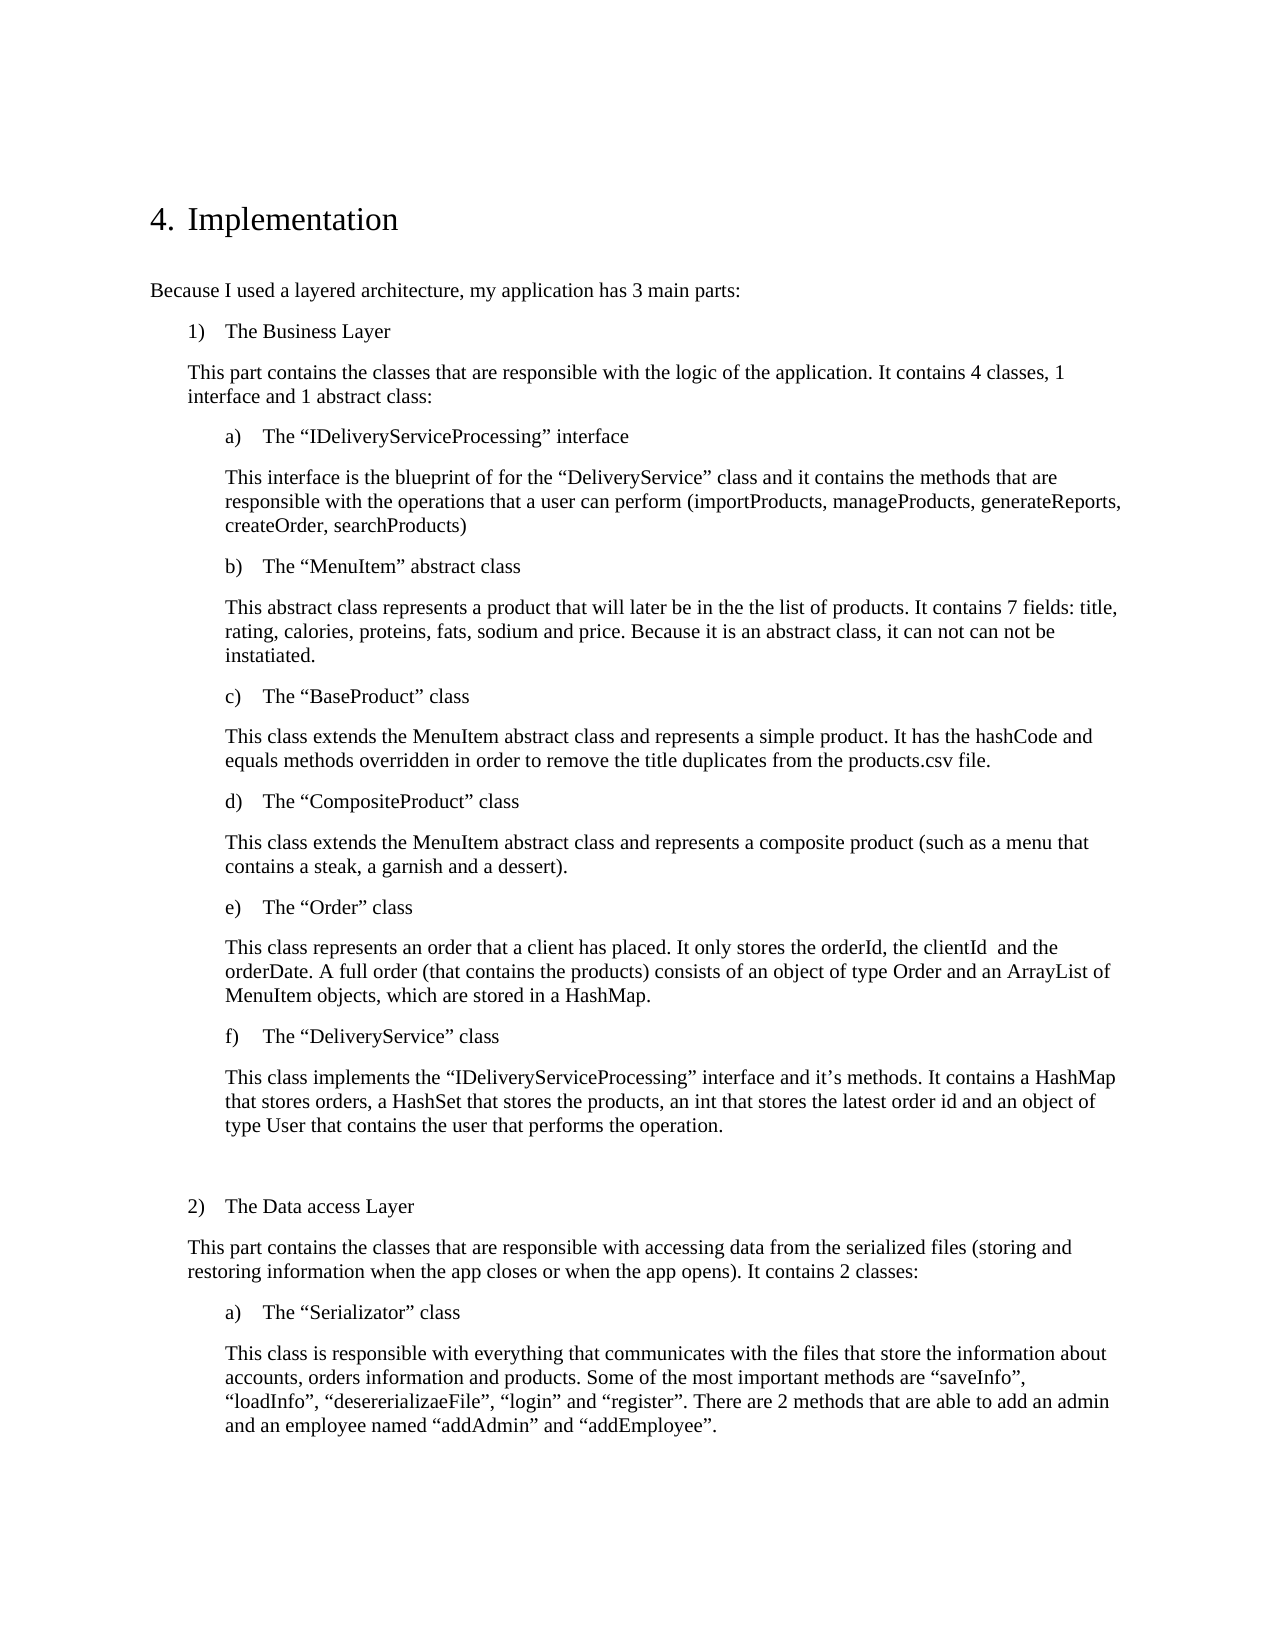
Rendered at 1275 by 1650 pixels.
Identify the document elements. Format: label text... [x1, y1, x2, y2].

list The “Serializator” class [225, 1300, 1125, 1324]
list The “CompositeProduct” class [225, 789, 1125, 813]
text This abstract class represents a product that will later be in the the list of products. It contains 7 fields: title, rating, calories, proteins, fats, sodium and price. Because it is an abstract class, it can not can not be instatiated. [225, 595, 1125, 667]
text This class is responsible with everything that communicates with the files that store the information about accounts, orders information and products. Some of the most important methods are “saveInfo”, “loadInfo”, “desererializaeFile”, “login” and “register”. There are 2 methods that are able to add an admin and an employee named “addAdmin” and “addEmployee”. [225, 1341, 1125, 1437]
text Because I used a layered architecture, my application has 3 main parts: [150, 278, 1125, 302]
subtitle Implementation [150, 199, 1125, 237]
text This interface is the blueprint of for the “DeliveryService” class and it contains the methods that are responsible with the operations that a user can perform (importProducts, manageProducts, generateReports, createOrder, searchProducts) [225, 465, 1125, 537]
text This class represents an order that a client has placed. It only stores the orderId, the clientId and the orderDate. A full order (that contains the products) consists of an object of type Order and an ArrayList of MenuItem objects, which are stored in a HashMap. [225, 935, 1125, 1007]
list The Business Layer [187, 319, 1125, 343]
text This class extends the MenuItem abstract class and represents a composite product (such as a menu that contains a steak, a garnish and a dessert). [225, 830, 1125, 878]
text This class implements the “IDeliveryServiceProcessing” interface and it’s methods. It contains a HashMap that stores orders, a HashSet that stores the products, an int that stores the latest order id and an object of type User that contains the user that performs the operation. [225, 1065, 1125, 1137]
text This part contains the classes that are responsible with accessing data from the serialized files (storing and restoring information when the app closes or when the app opens). It contains 2 classes: [187, 1235, 1125, 1283]
list The “MenuItem” abstract class [225, 554, 1125, 578]
list The “BaseProduct” class [225, 683, 1125, 708]
list The Data access Layer [187, 1194, 1125, 1218]
text This part contains the classes that are responsible with the logic of the application. It contains 4 classes, 1 interface and 1 abstract class: [187, 359, 1125, 408]
list The “DeliveryService” class [225, 1024, 1125, 1048]
text This class extends the MenuItem abstract class and represents a simple product. It has the hashCode and equals methods overridden in order to remove the title duplicates from the products.csv file. [225, 724, 1125, 772]
list The “IDeliveryServiceProcessing” interface [225, 424, 1125, 448]
list The “Order” class [225, 894, 1125, 919]
